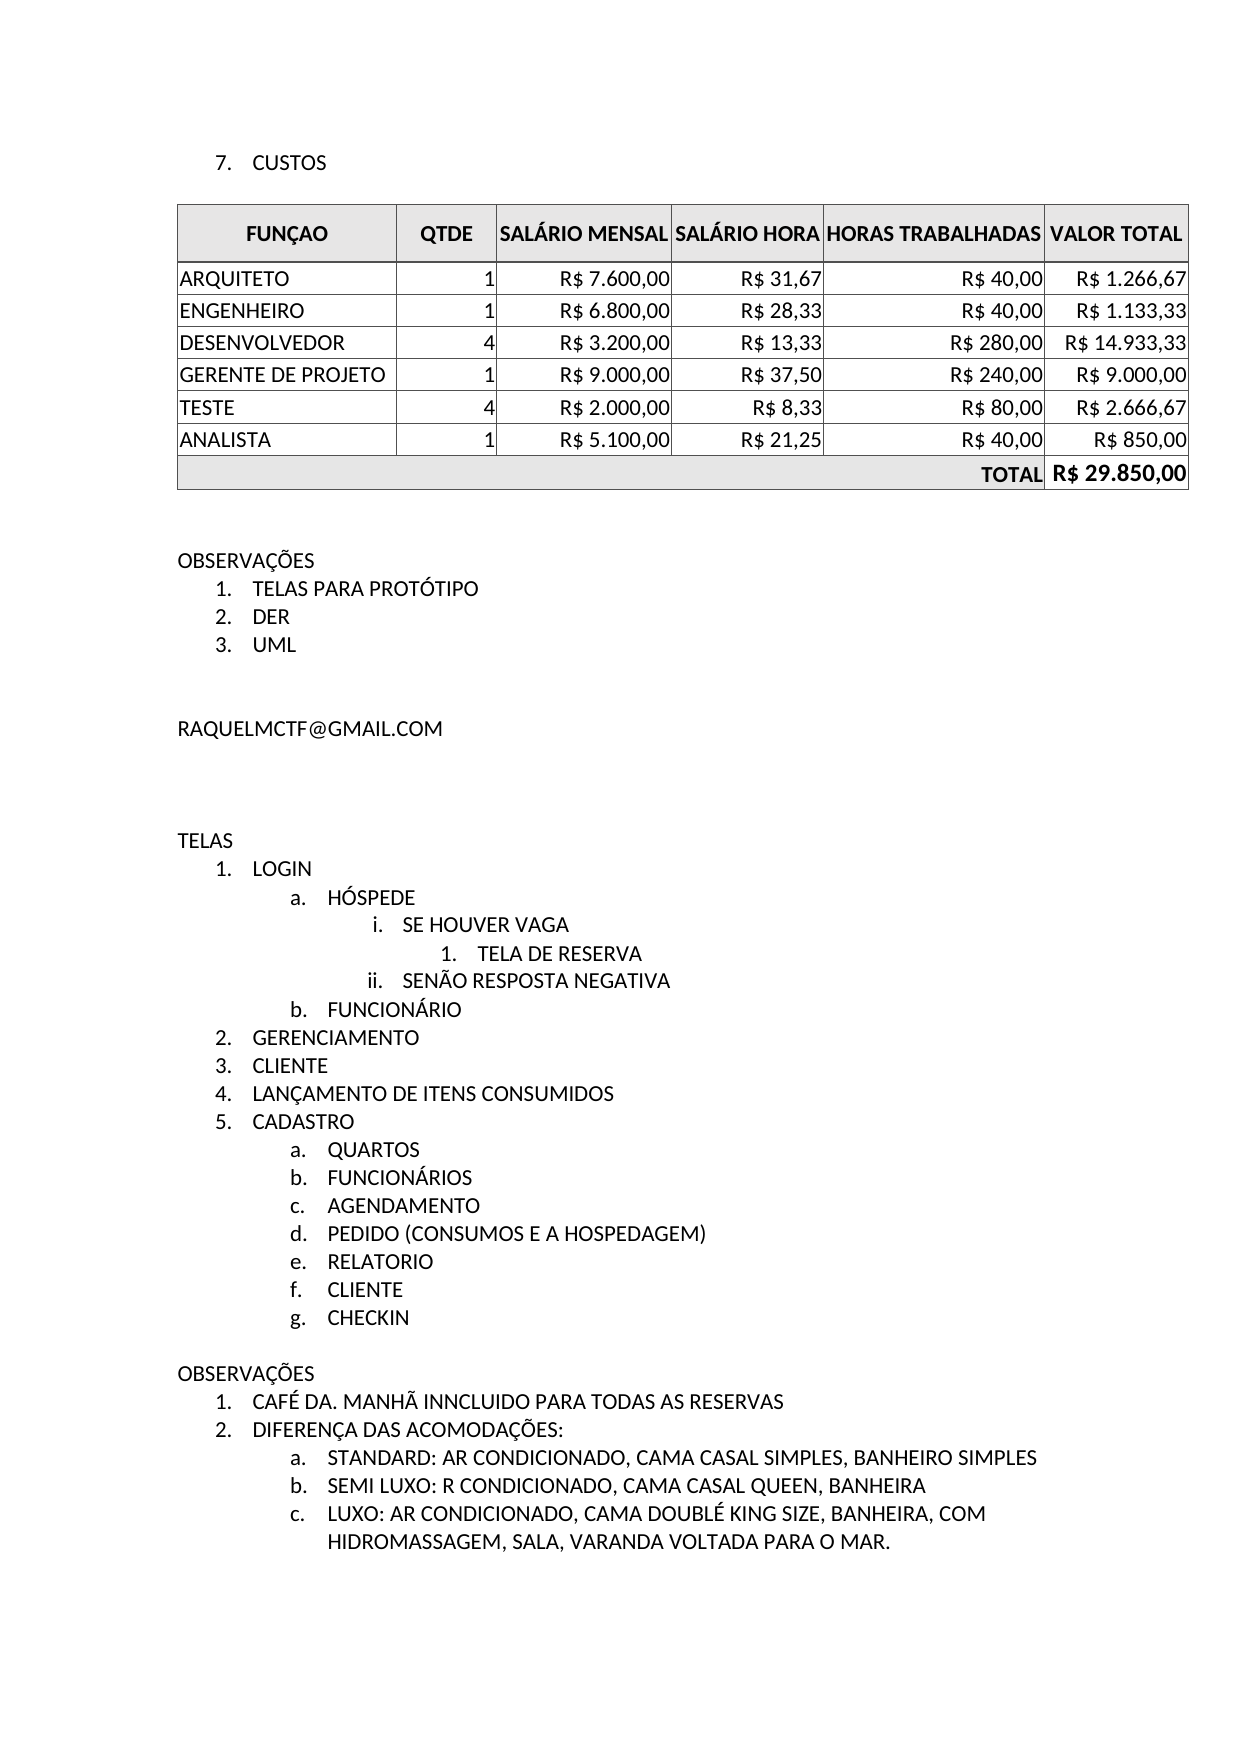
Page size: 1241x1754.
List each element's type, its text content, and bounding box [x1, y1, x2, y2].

table_cell R$ 5.100,00 [497, 424, 671, 454]
list CAFÉ DA. MANHÃ INNCLUIDO PARA TODAS AS RESERVAS [215, 1387, 1063, 1415]
table_cell TESTE [178, 391, 396, 422]
table_cell R$ 40,00 [824, 295, 1044, 326]
table_cell R$ 8,33 [672, 391, 823, 422]
table_cell GERENTE DE PROJETO [178, 359, 396, 390]
list DER [215, 602, 1063, 630]
list FUNCIONÁRIO [290, 995, 1063, 1023]
list STANDARD: AR CONDICIONADO, CAMA CASAL SIMPLES, BANHEIRO SIMPLES [290, 1443, 1063, 1471]
table_cell R$ 9.000,00 [497, 359, 671, 390]
text RAQUELMCTF@GMAIL.COM [177, 714, 1063, 742]
table_cell R$ 6.800,00 [497, 295, 671, 326]
list LANÇAMENTO DE ITENS CONSUMIDOS [215, 1079, 1063, 1107]
table_cell R$ 1.266,67 [1045, 263, 1188, 294]
list SE HOUVER VAGA [383, 911, 1063, 939]
table_cell R$ 40,00 [824, 263, 1044, 294]
table_header QTDE [397, 205, 496, 261]
table_cell R$ 2.000,00 [497, 391, 671, 422]
table_header SALÁRIO HORA [672, 205, 823, 261]
table_cell R$ 80,00 [824, 391, 1044, 422]
table_cell R$ 7.600,00 [497, 263, 671, 294]
list CLIENTE [290, 1275, 1063, 1303]
table_cell R$ 280,00 [824, 327, 1044, 358]
table_header SALÁRIO MENSAL [497, 205, 671, 261]
table_cell R$ 850,00 [1045, 424, 1188, 454]
list RELATORIO [290, 1247, 1063, 1275]
table_cell 1 [397, 263, 496, 294]
table_cell R$ 40,00 [824, 424, 1044, 454]
table_cell R$ 29.850,00 [1045, 456, 1188, 489]
list CHECKIN [290, 1303, 1063, 1331]
list PEDIDO (CONSUMOS E A HOSPEDAGEM) [290, 1219, 1063, 1247]
table_cell R$ 28,33 [672, 295, 823, 326]
list UML [215, 630, 1063, 658]
list FUNCIONÁRIOS [290, 1163, 1063, 1191]
list SENÃO RESPOSTA NEGATIVA [383, 967, 1063, 995]
table_cell ARQUITETO [178, 263, 396, 294]
table_cell R$ 21,25 [672, 424, 823, 454]
list HÓSPEDE [290, 883, 1063, 911]
table_header VALOR TOTAL [1045, 205, 1188, 261]
table_cell R$ 13,33 [672, 327, 823, 358]
table_cell 1 [397, 424, 496, 454]
table_cell 1 [397, 295, 496, 326]
table_cell 4 [397, 327, 496, 358]
list SEMI LUXO: R CONDICIONADO, CAMA CASAL QUEEN, BANHEIRA [290, 1471, 1063, 1499]
table_header HORAS TRABALHADAS [824, 205, 1044, 261]
table_cell R$ 2.666,67 [1045, 391, 1188, 422]
list TELA DE RESERVA [440, 939, 1063, 967]
table_cell R$ 37,50 [672, 359, 823, 390]
list LUXO: AR CONDICIONADO, CAMA DOUBLÉ KING SIZE, BANHEIRA, COM HIDROMASSAGEM, SALA, VARANDA VOLTADA PARA O MAR. [290, 1499, 1063, 1555]
list GERENCIAMENTO [215, 1023, 1063, 1051]
table_cell TOTAL [178, 456, 1044, 489]
table_cell 1 [397, 359, 496, 390]
table_header FUNÇAO [178, 205, 396, 261]
table_cell R$ 1.133,33 [1045, 295, 1188, 326]
list QUARTOS [290, 1135, 1063, 1163]
table_cell ANALISTA [178, 424, 396, 454]
table_cell ENGENHEIRO [178, 295, 396, 326]
table_cell R$ 9.000,00 [1045, 359, 1188, 390]
list CLIENTE [215, 1051, 1063, 1079]
table_cell R$ 3.200,00 [497, 327, 671, 358]
list CADASTRO [215, 1107, 1063, 1135]
table_cell R$ 31,67 [672, 263, 823, 294]
text OBSERVAÇÕES [177, 546, 1063, 574]
table_cell R$ 14.933,33 [1045, 327, 1188, 358]
text OBSERVAÇÕES [177, 1359, 1063, 1387]
table_cell R$ 240,00 [824, 359, 1044, 390]
text TELAS [177, 827, 1063, 854]
table_cell DESENVOLVEDOR [178, 327, 396, 358]
table_cell 4 [397, 391, 496, 422]
list TELAS PARA PROTÓTIPO [215, 574, 1063, 602]
list DIFERENÇA DAS ACOMODAÇÕES: [215, 1415, 1063, 1443]
list CUSTOS [215, 148, 1063, 176]
list AGENDAMENTO [290, 1191, 1063, 1219]
list LOGIN [215, 854, 1063, 883]
